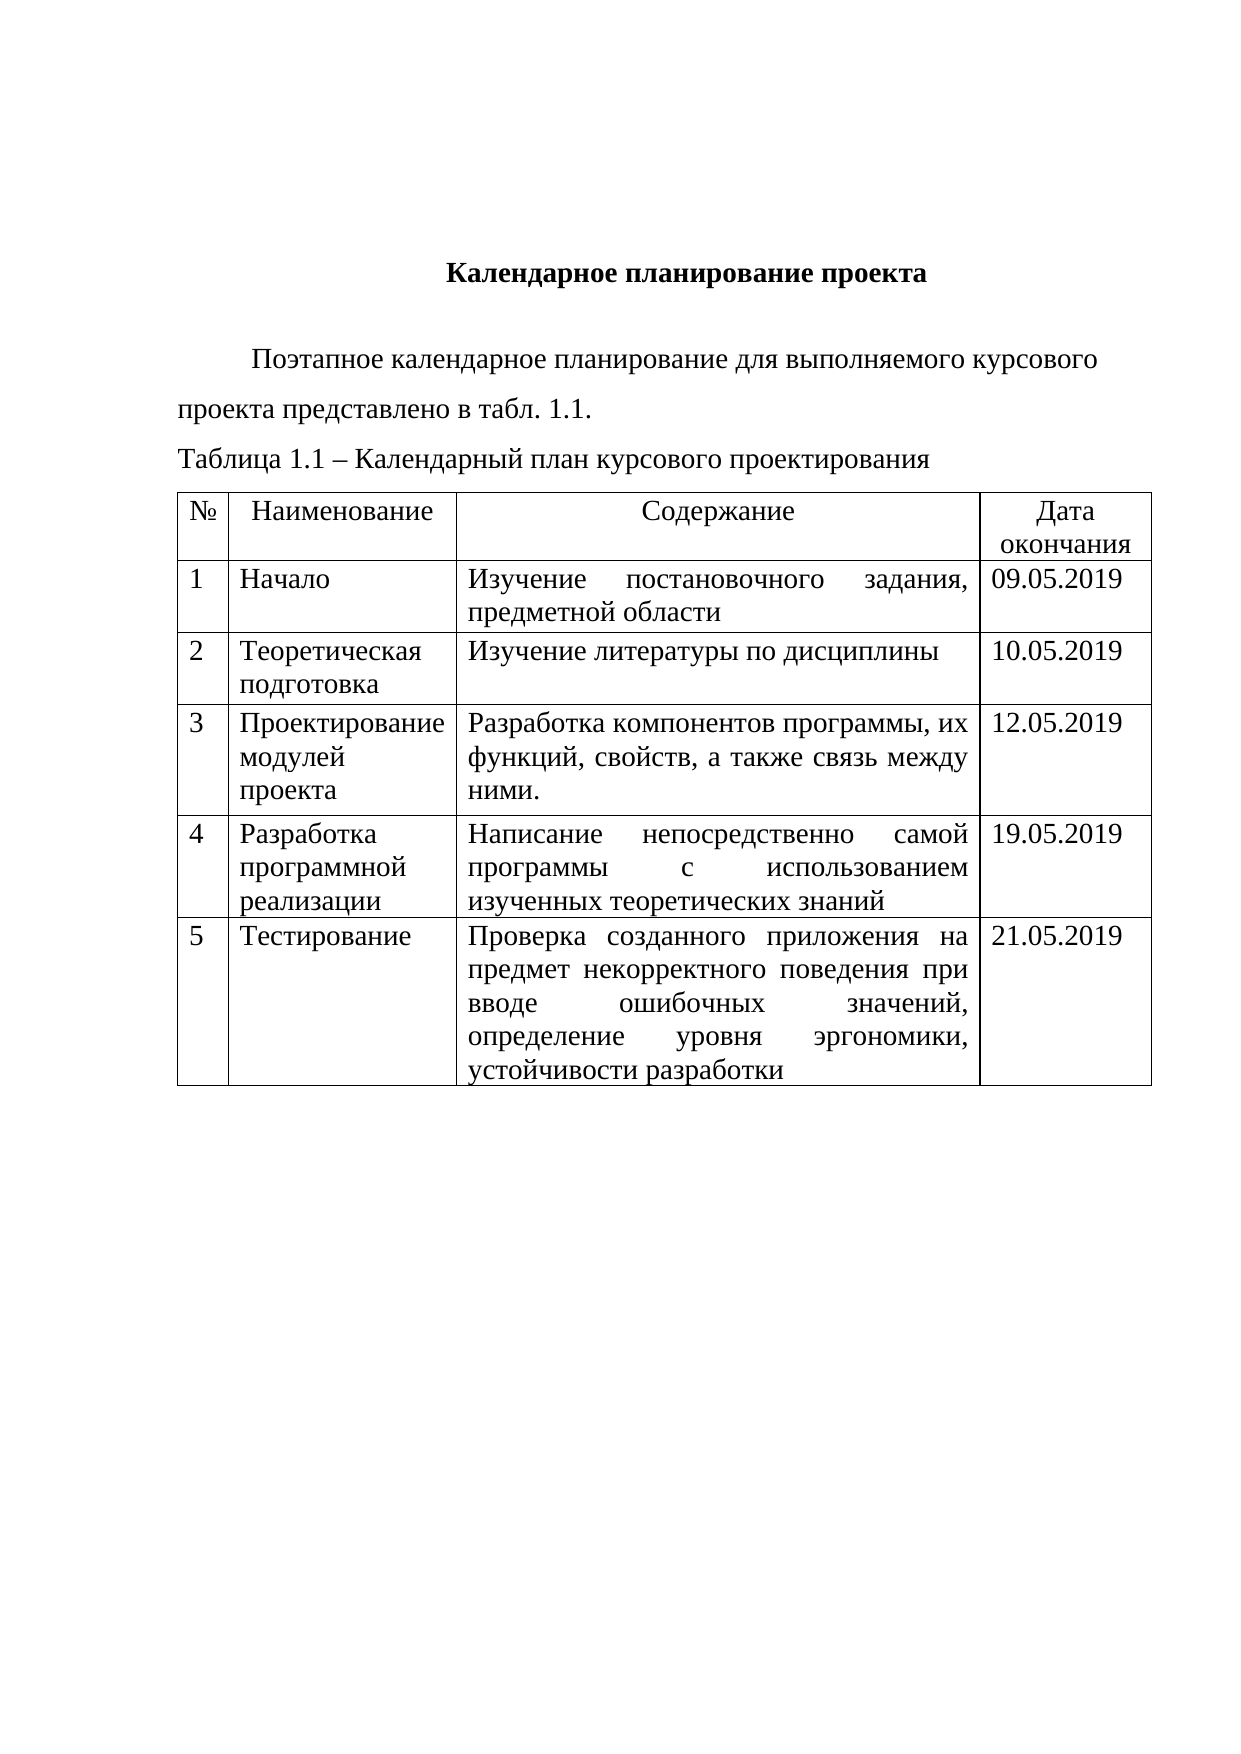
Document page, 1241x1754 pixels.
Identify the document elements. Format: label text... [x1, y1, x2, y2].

text Поэтапное календарное планирование для выполняемого курсового проекта представлено в табл. 1.1. [177, 341, 1152, 425]
table_cell Разработка компонентов программы, их функций, свойств, а также связь между ними. [457, 705, 979, 815]
subtitle Календарное планирование проекта [221, 256, 1152, 289]
table_cell Проектирование модулей проекта [229, 705, 456, 815]
table_cell Начало [229, 561, 456, 632]
table_cell 09.05.2019 [981, 561, 1151, 632]
table_cell Изучение постановочного задания, предметной области [457, 561, 979, 632]
table_cell Теоретическая подготовка [229, 633, 456, 704]
table_cell 21.05.2019 [981, 918, 1151, 1085]
table_header № [178, 493, 228, 560]
table_cell 2 [178, 633, 228, 704]
table_cell 3 [178, 705, 228, 815]
table_cell 5 [178, 918, 228, 1085]
table_cell 4 [178, 816, 228, 917]
table_cell 19.05.2019 [981, 816, 1151, 917]
text Таблица 1.1 – Календарный план курсового проектирования [177, 442, 1152, 475]
table_header Дата окончания [981, 493, 1151, 560]
table_header Содержание [457, 493, 979, 560]
table_cell Изучение литературы по дисциплины [457, 633, 979, 704]
table_cell Тестирование [229, 918, 456, 1085]
table_header Наименование [229, 493, 456, 560]
table_cell 12.05.2019 [981, 705, 1151, 815]
table_cell Разработка программной реализации [229, 816, 456, 917]
table_cell 10.05.2019 [981, 633, 1151, 704]
table_cell Написание непосредственно самой программы с использованием изученных теоретических знаний [457, 816, 979, 917]
table_cell Проверка созданного приложения на предмет некорректного поведения при вводе ошибочных значений, определение уровня эргономики, устойчивости разработки [457, 918, 979, 1085]
table_cell 1 [178, 561, 228, 632]
